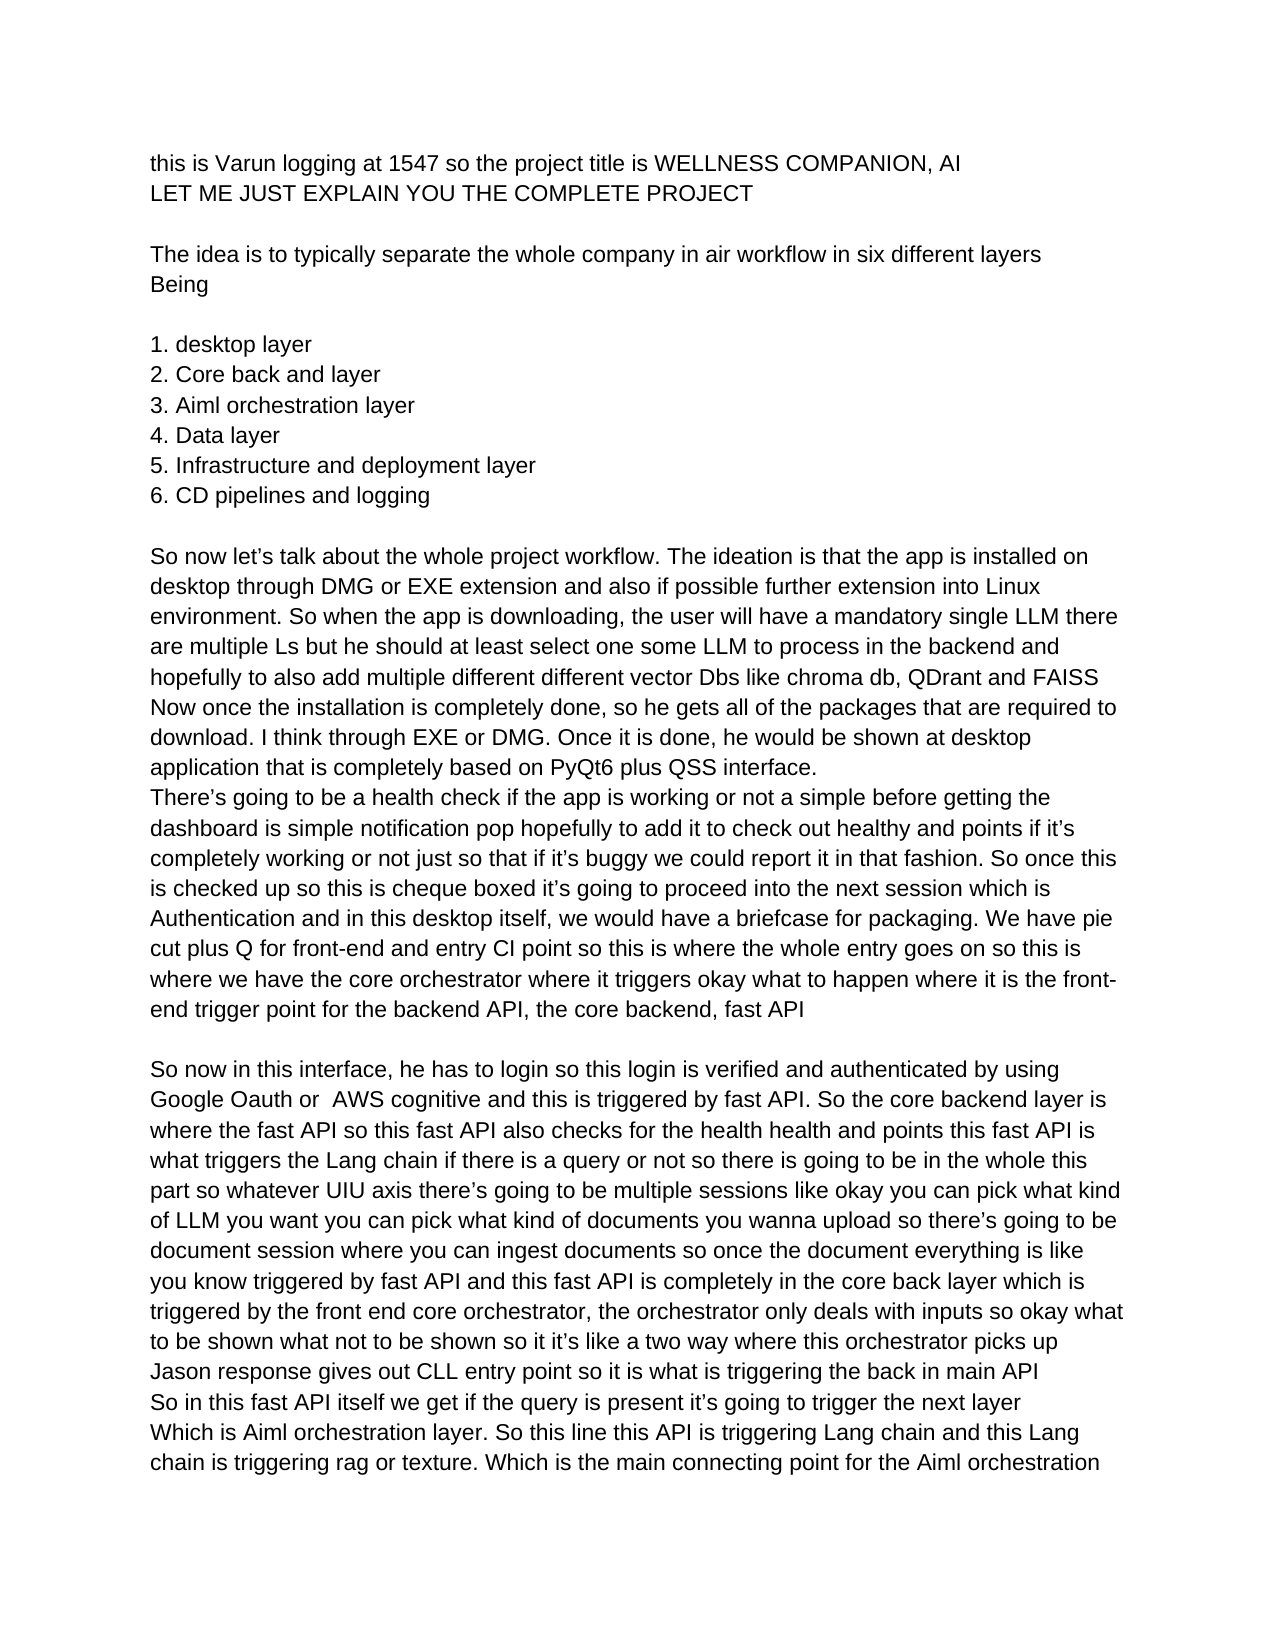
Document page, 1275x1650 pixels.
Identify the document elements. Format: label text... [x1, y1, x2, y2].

text 4. Data layer [150, 422, 1125, 448]
text 6. CD pipelines and logging [150, 482, 1125, 509]
text So in this fast API itself we get if the query is present it’s going to trigger the next layer [150, 1388, 1125, 1415]
text 5. Infrastructure and deployment layer [150, 452, 1125, 478]
text So now let’s talk about the whole project workflow. The ideation is that the app is installed on desktop through DMG or EXE extension and also if possible further extension into Linux environment. So when the app is downloading, the user will have a mandatory single LLM there are multiple Ls but he should at least select one some LLM to process in the backend and hopefully to also add multiple different different vector Dbs like chroma db, QDrant and FAISS [150, 543, 1125, 690]
text Now once the installation is completely done, so he gets all of the packages that are required to download. I think through EXE or DMG. Once it is done, he would be shown at desktop application that is completely based on PyQt6 plus QSS interface. [150, 694, 1125, 781]
text So now in this interface, he has to login so this login is verified and authenticated by using Google Oauth or AWS cognitive and this is triggered by fast API. So the core backend layer is where the fast API so this fast API also checks for the health health and points this fast API is what triggers the Lang chain if there is a query or not so there is going to be in the whole this part so whatever UIU axis there’s going to be multiple sessions like okay you can pick what kind of LLM you want you can pick what kind of documents you wanna upload so there’s going to be document session where you can ingest documents so once the document everything is like you know triggered by fast API and this fast API is completely in the core back layer which is triggered by the front end core orchestrator, the orchestrator only deals with inputs so okay what to be shown what not to be shown so it it’s like a two way where this orchestrator picks up Jason response gives out CLL entry point so it is what is triggering the back in main API [150, 1056, 1125, 1385]
text There’s going to be a health check if the app is working or not a simple before getting the dashboard is simple notification pop hopefully to add it to check out healthy and points if it’s completely working or not just so that if it’s buggy we could report it in that fashion. So once this is checked up so this is cheque boxed it’s going to proceed into the next session which is Authentication and in this desktop itself, we would have a briefcase for packaging. We have pie cut plus Q for front-end and entry CI point so this is where the whole entry goes on so this is where we have the core orchestrator where it triggers okay what to happen where it is the front-end trigger point for the backend API, the core backend, fast API [150, 784, 1125, 1022]
text 3. Aiml orchestration layer [150, 392, 1125, 418]
text Being [150, 271, 1125, 297]
text The idea is to typically separate the whole company in air workflow in six different layers [150, 241, 1125, 267]
text LET ME JUST EXPLAIN YOU THE COMPLETE PROJECT [150, 180, 1125, 207]
text 2. Core back and layer [150, 361, 1125, 388]
text this is Varun logging at 1547 so the project title is WELLNESS COMPANION, AI [150, 150, 1125, 176]
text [150, 1419, 1125, 1475]
text 1. desktop layer [150, 331, 1125, 358]
